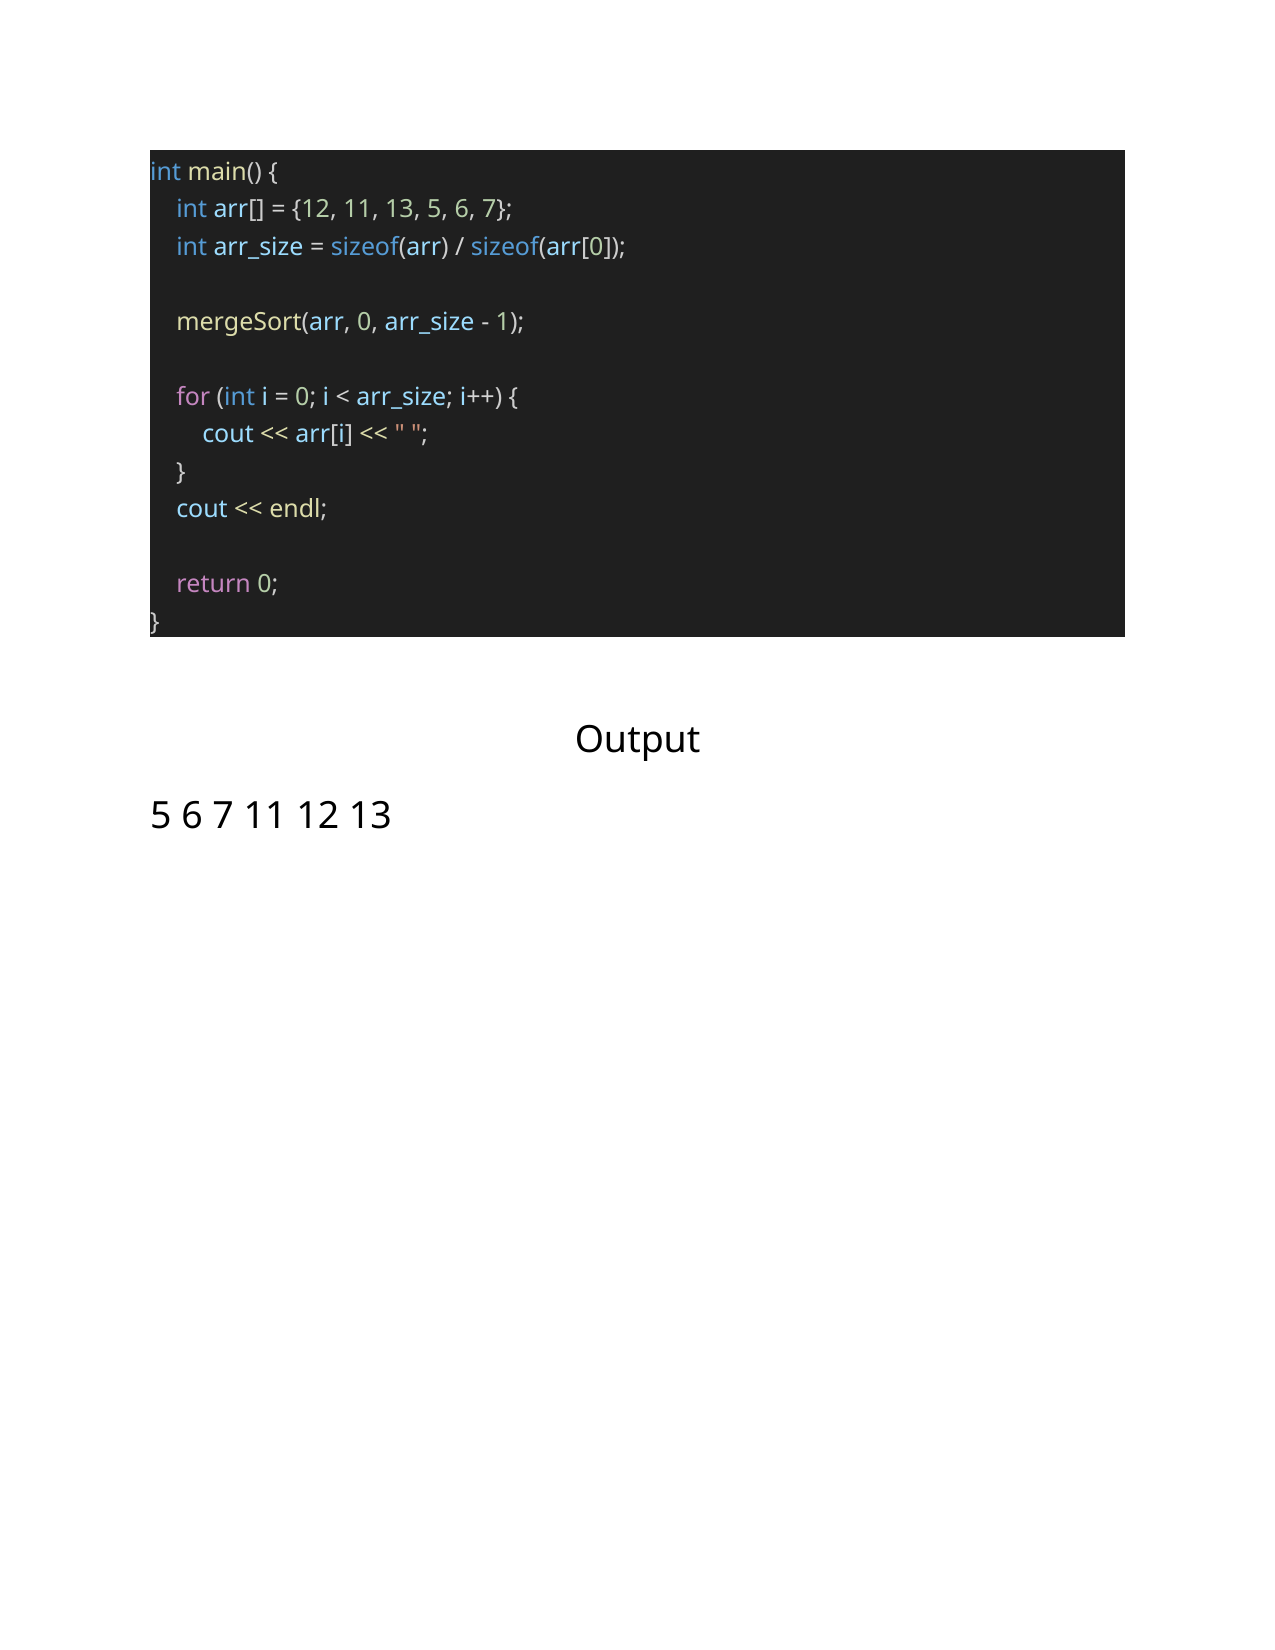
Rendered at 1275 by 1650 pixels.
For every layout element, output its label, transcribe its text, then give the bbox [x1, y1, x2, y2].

text int arr_size = sizeof(arr) / sizeof(arr[0]); [150, 225, 1125, 262]
text cout << arr[i] << " "; [150, 412, 1125, 450]
text for (int i = 0; i < arr_size; i++) { [150, 375, 1125, 412]
text Output [150, 713, 1125, 764]
text } [150, 450, 1125, 487]
text 5 6 7 11 12 13 [150, 788, 1125, 839]
text } [150, 600, 1125, 637]
text return 0; [150, 562, 1125, 600]
text cout << endl; [150, 487, 1125, 525]
text int arr[] = {12, 11, 13, 5, 6, 7}; [150, 187, 1125, 225]
text mergeSort(arr, 0, arr_size - 1); [150, 300, 1125, 337]
text int main() { [150, 150, 1125, 187]
